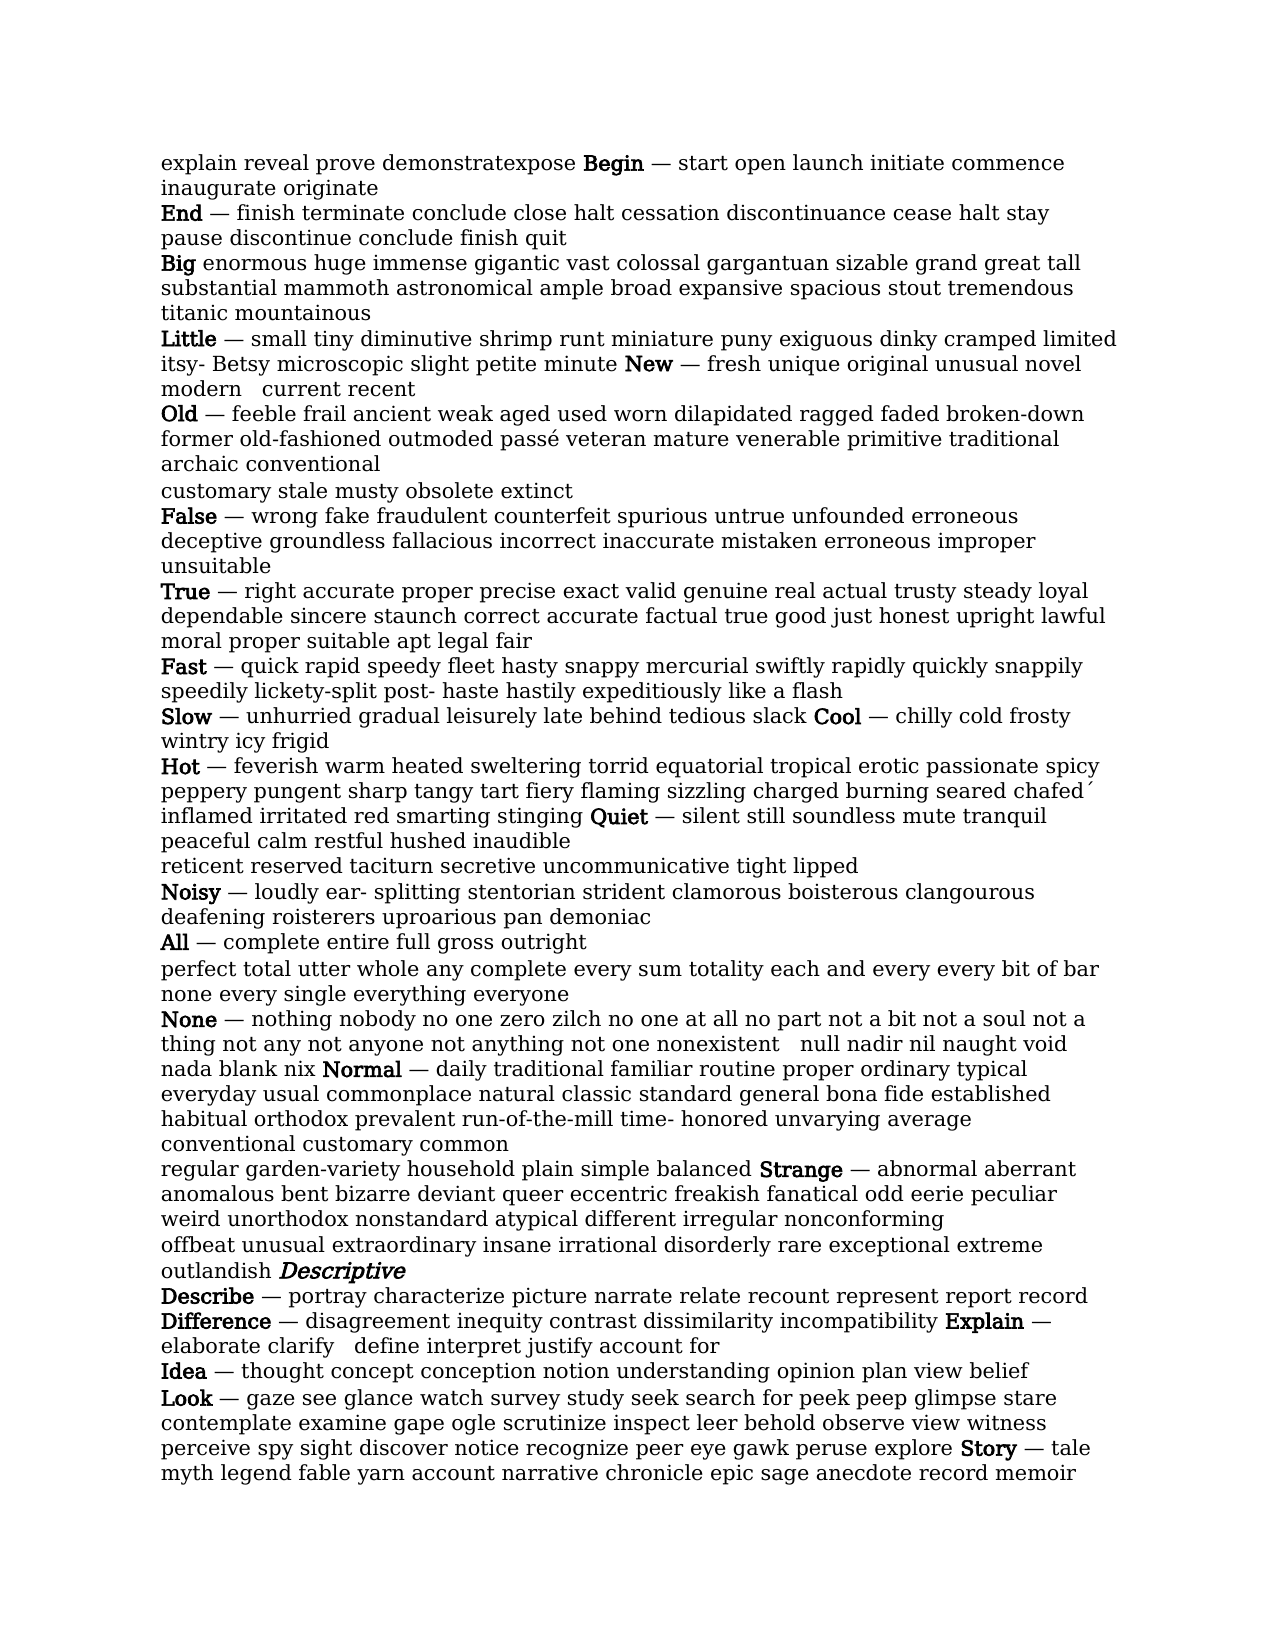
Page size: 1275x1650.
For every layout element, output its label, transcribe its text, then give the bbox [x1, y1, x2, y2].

text End — finish terminate conclude close halt cessation discontinuance cease halt stay pause discontinue conclude finish quit [161, 200, 1108, 250]
text Slow — unhurried gradual leisurely late behind tedious slack Cool — chilly cold frosty wintry icy frigid [161, 703, 1110, 753]
text Noisy — loudly ear- splitting stentorian strident clamorous boisterous clangourous deafening roisterers uproarious pan demoniac [161, 879, 1119, 929]
text Idea — thought concept conception notion understanding opinion plan view belief [161, 1358, 1118, 1383]
text Hot — feverish warm heated sweltering torrid equatorial tropical erotic passionate spicy peppery pungent sharp tangy tart fiery flaming sizzling charged burning seared chafed´ inflamed irritated red smarting stinging Quiet — silent still soundless mute tranquil peaceful calm restful hushed inaudible [161, 753, 1121, 853]
text None — nothing nobody no one zero zilch no one at all no part not a bit not a soul not a thing not any not anyone not anything not one nonexistent null nadir nil naught void nada blank nix Normal — daily traditional familiar routine proper ordinary typical everyday usual commonplace natural classic standard general bona fide established habitual orthodox prevalent run-of-the-mill time- honored unvarying average conventional customary common [161, 1006, 1114, 1156]
text offbeat unusual extraordinary insane irrational disorderly rare exceptional extreme outlandish Descriptive [161, 1232, 1118, 1283]
text Big enormous huge immense gigantic vast colossal gargantuan sizable grand great tall substantial mammoth astronomical ample broad expansive spacious stout tremendous titanic mountainous [161, 250, 1118, 325]
text False — wrong fake fraudulent counterfeit spurious untrue unfounded erroneous deceptive groundless fallacious incorrect inaccurate mistaken erroneous improper unsuitable [161, 503, 1116, 578]
text Look — gaze see glance watch survey study seek search for peek peep glimpse stare contemplate examine gape ogle scrutinize inspect leer behold observe view witness perceive spy sight discover notice recognize peer eye gawk peruse explore Story — tale myth legend fable yarn account narrative chronicle epic sage anecdote record memoir [161, 1385, 1113, 1485]
text True — right accurate proper precise exact valid genuine real actual trusty steady loyal dependable sincere staunch correct accurate factual true good just honest upright lawful moral proper suitable apt legal fair [161, 578, 1116, 653]
text reticent reserved taciturn secretive uncommunicative tight lipped [161, 853, 1074, 878]
text All — complete entire full gross outright [161, 929, 1112, 954]
text Old — feeble frail ancient weak aged used worn dilapidated ragged faded broken-down former old-fashioned outmoded passé veteran mature venerable primitive traditional archaic conventional [161, 400, 1108, 475]
text regular garden-variety household plain simple balanced Strange — abnormal aberrant anomalous bent bizarre deviant queer eccentric freakish fanatical odd eerie peculiar weird unorthodox nonstandard atypical different irregular nonconforming [161, 1156, 1121, 1231]
text Difference — disagreement inequity contrast dissimilarity incompatibility Explain — elaborate clarify define interpret justify account for [161, 1308, 1118, 1358]
text Little — small tiny diminutive shrimp runt miniature puny exiguous dinky cramped limited itsy- Betsy microscopic slight petite minute New — fresh unique original unusual novel modern current recent [161, 325, 1121, 400]
text Fast — quick rapid speedy fleet hasty snappy mercurial swiftly rapidly quickly snappily speedily lickety-split post- haste hastily expeditiously like a flash [161, 653, 1121, 703]
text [161, 150, 1122, 200]
text perfect total utter whole any complete every sum totality each and every every bit of bar none every single everything everyone [161, 956, 1108, 1006]
text Describe — portray characterize picture narrate relate recount represent report record [161, 1283, 1121, 1308]
text customary stale musty obsolete extinct [161, 478, 1059, 503]
